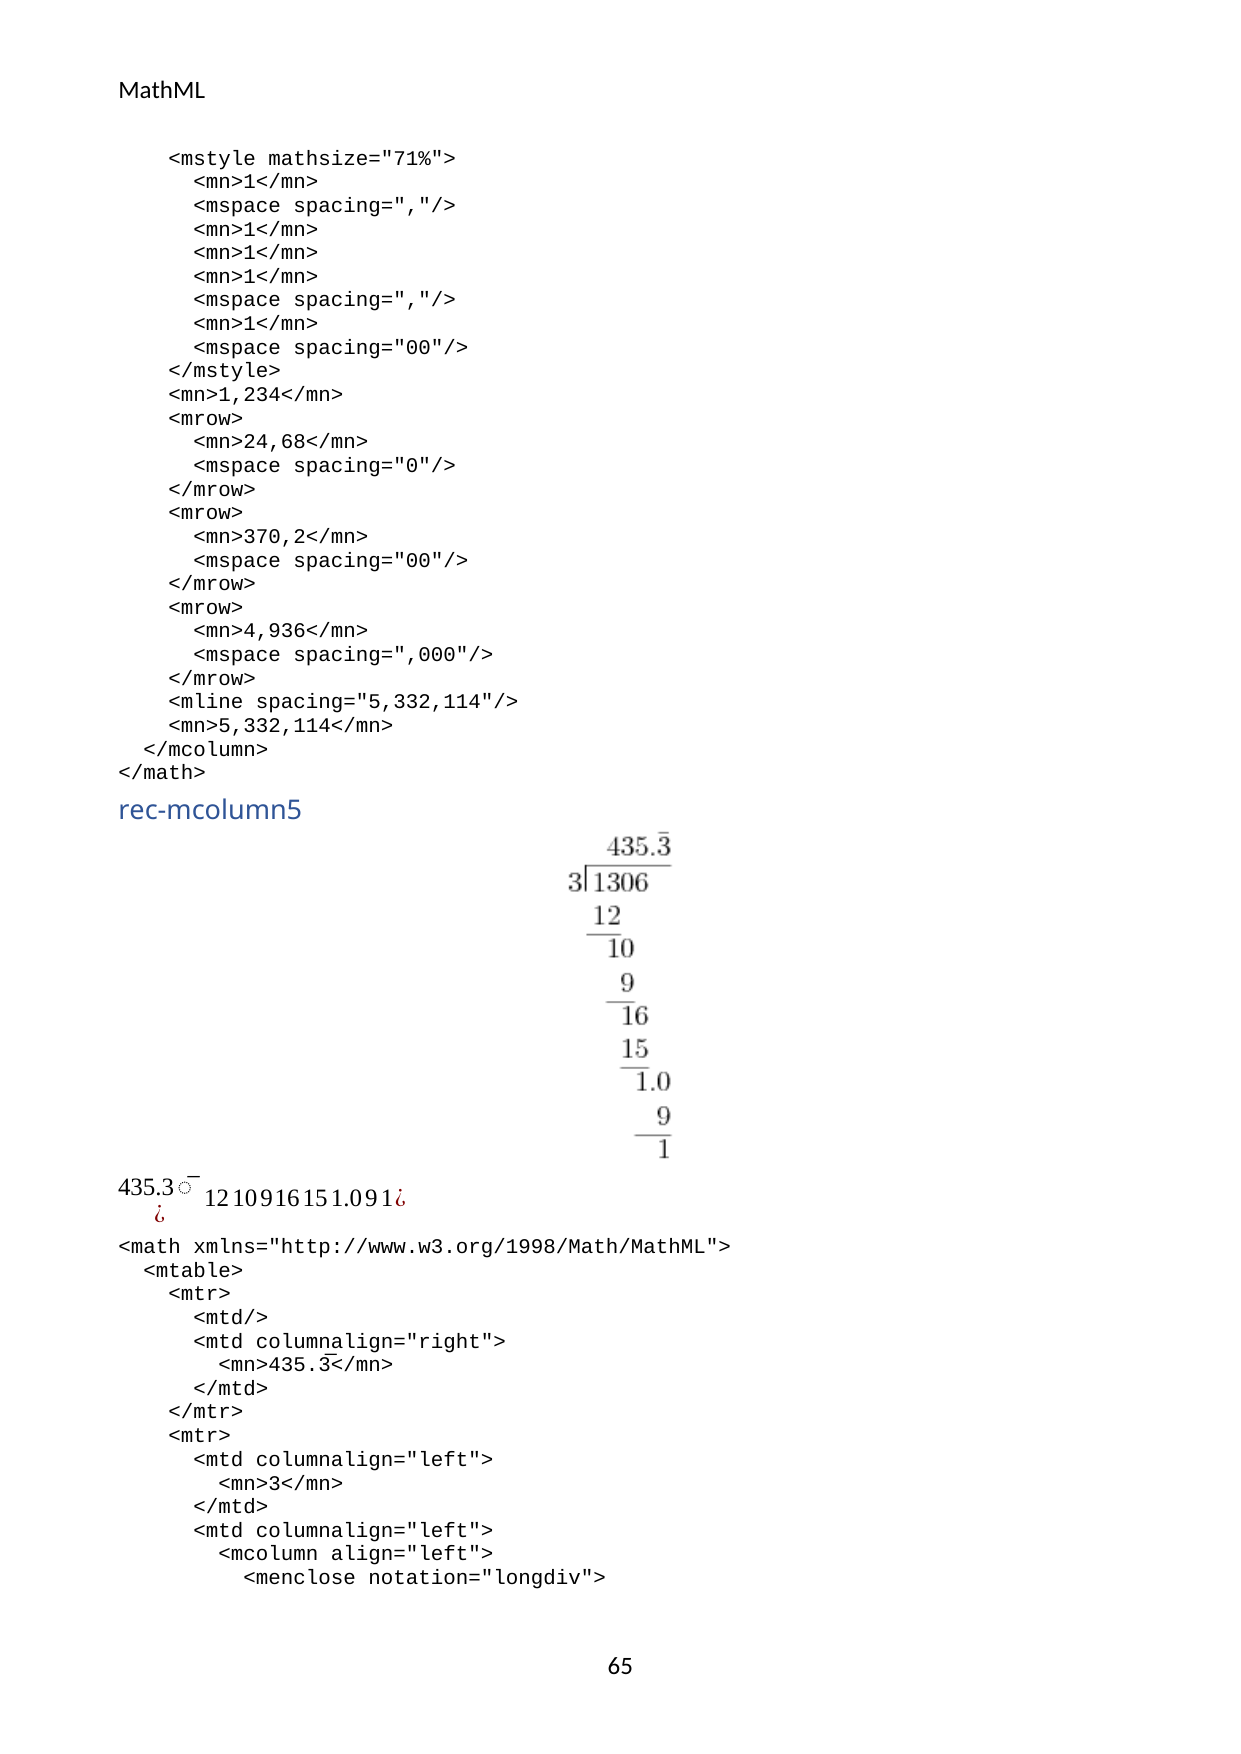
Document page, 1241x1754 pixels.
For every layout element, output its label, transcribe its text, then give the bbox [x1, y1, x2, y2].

subtitle rec-mcolumn5 [118, 790, 1122, 827]
picture [563, 827, 677, 1174]
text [118, 148, 1122, 786]
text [118, 1236, 1122, 1591]
